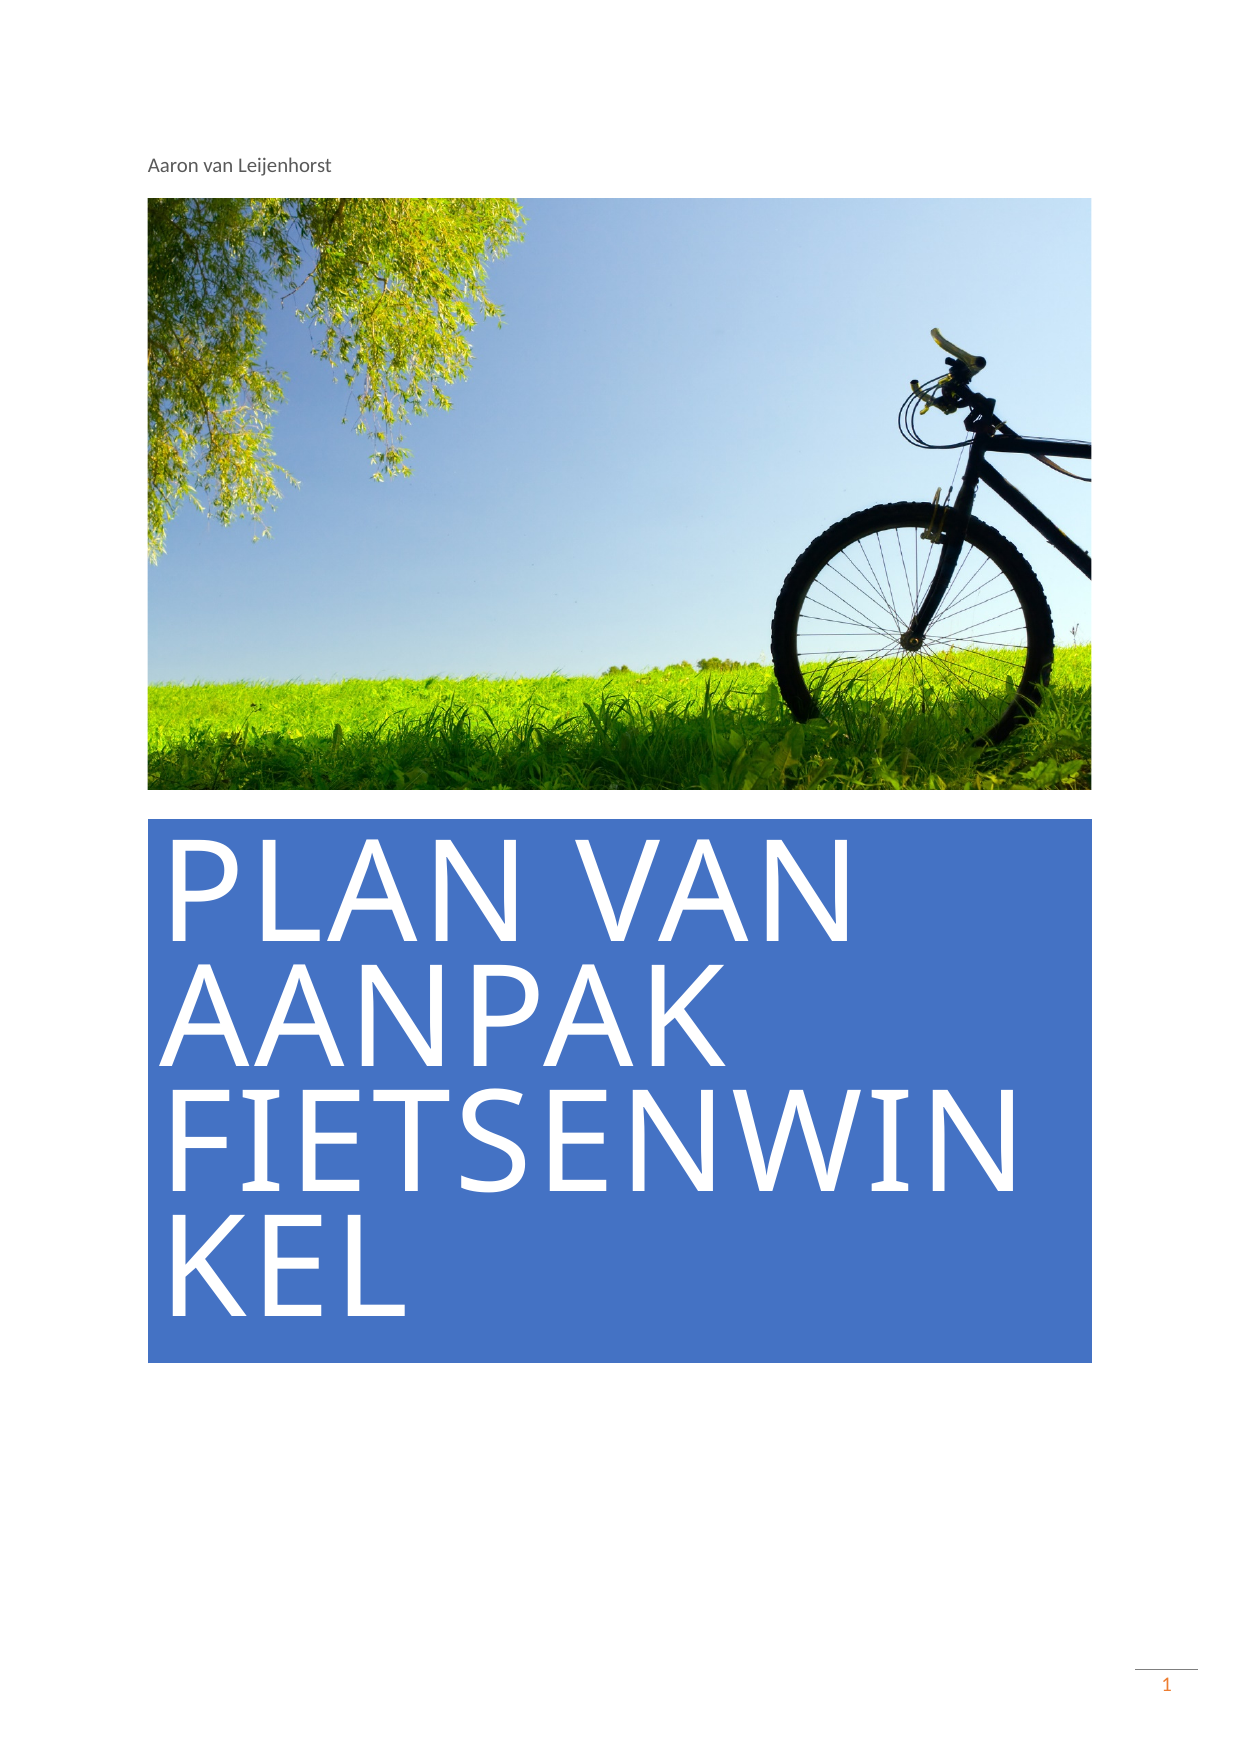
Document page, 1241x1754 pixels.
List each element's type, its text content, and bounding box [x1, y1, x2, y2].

text Aaron van Leijenhorst [148, 152, 1093, 177]
picture [147, 198, 1092, 790]
